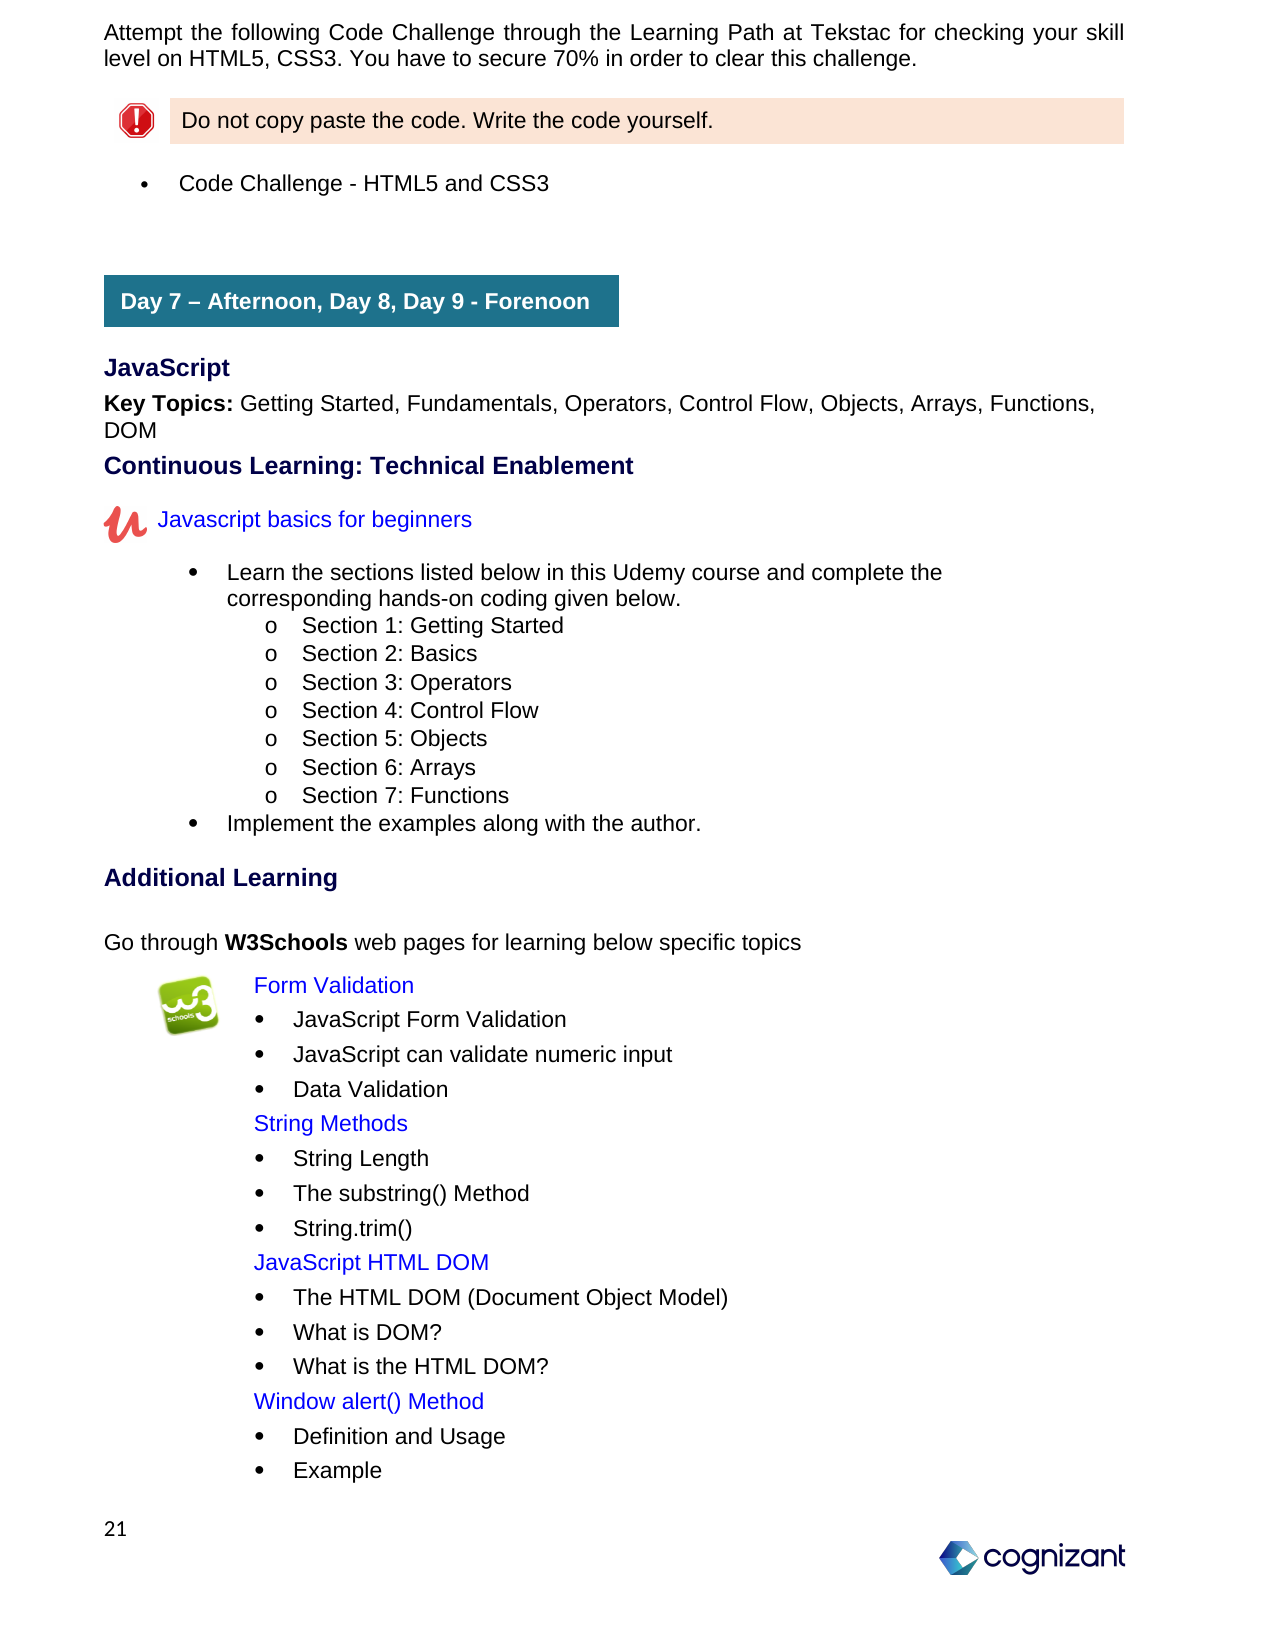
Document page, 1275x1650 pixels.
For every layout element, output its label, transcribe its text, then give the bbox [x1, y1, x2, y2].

picture [114, 98, 159, 143]
picture [939, 1541, 1125, 1575]
text Attempt the following Code Challenge through the Learning Path at Tekstac for checking your skill level on HTML5, CSS3. You have to secure 70% in order to clear this challenge. [103, 19, 1125, 71]
text Go through W3Schools web pages for learning below specific topics [103, 929, 1125, 955]
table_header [244, 963, 1125, 1492]
text Key Topics: Getting Started, Fundamentals, Operators, Control Flow, Objects, Arrays, Functions, DOM [103, 390, 1125, 443]
text Additional Learning [103, 863, 1125, 892]
list Code Challenge - HTML5 and CSS3 [141, 170, 1125, 196]
table_header Day 7 – Afternoon, Day 8, Day 9 - Forenoon [104, 275, 619, 327]
table_header Javascript basics for beginners Learn the sections listed below in this Udemy course and complete the corresponding hands-on coding given below. Section 1: Getting Started Section 2: Basics Section 3: Operators Section 4: Control Flow Section 5: Objects Section 6: Arrays Section 7: Functions Implement the examples along with the author. [152, 506, 1029, 836]
text JavaScript [103, 353, 1125, 382]
table_header [104, 506, 152, 836]
text Continuous Learning: Technical Enablement [103, 451, 1125, 480]
table_header [104, 98, 170, 144]
picture [103, 506, 147, 543]
table_header Do not copy paste the code. Write the code yourself. [170, 98, 1124, 144]
table_header [104, 963, 244, 1492]
picture [152, 971, 224, 1039]
